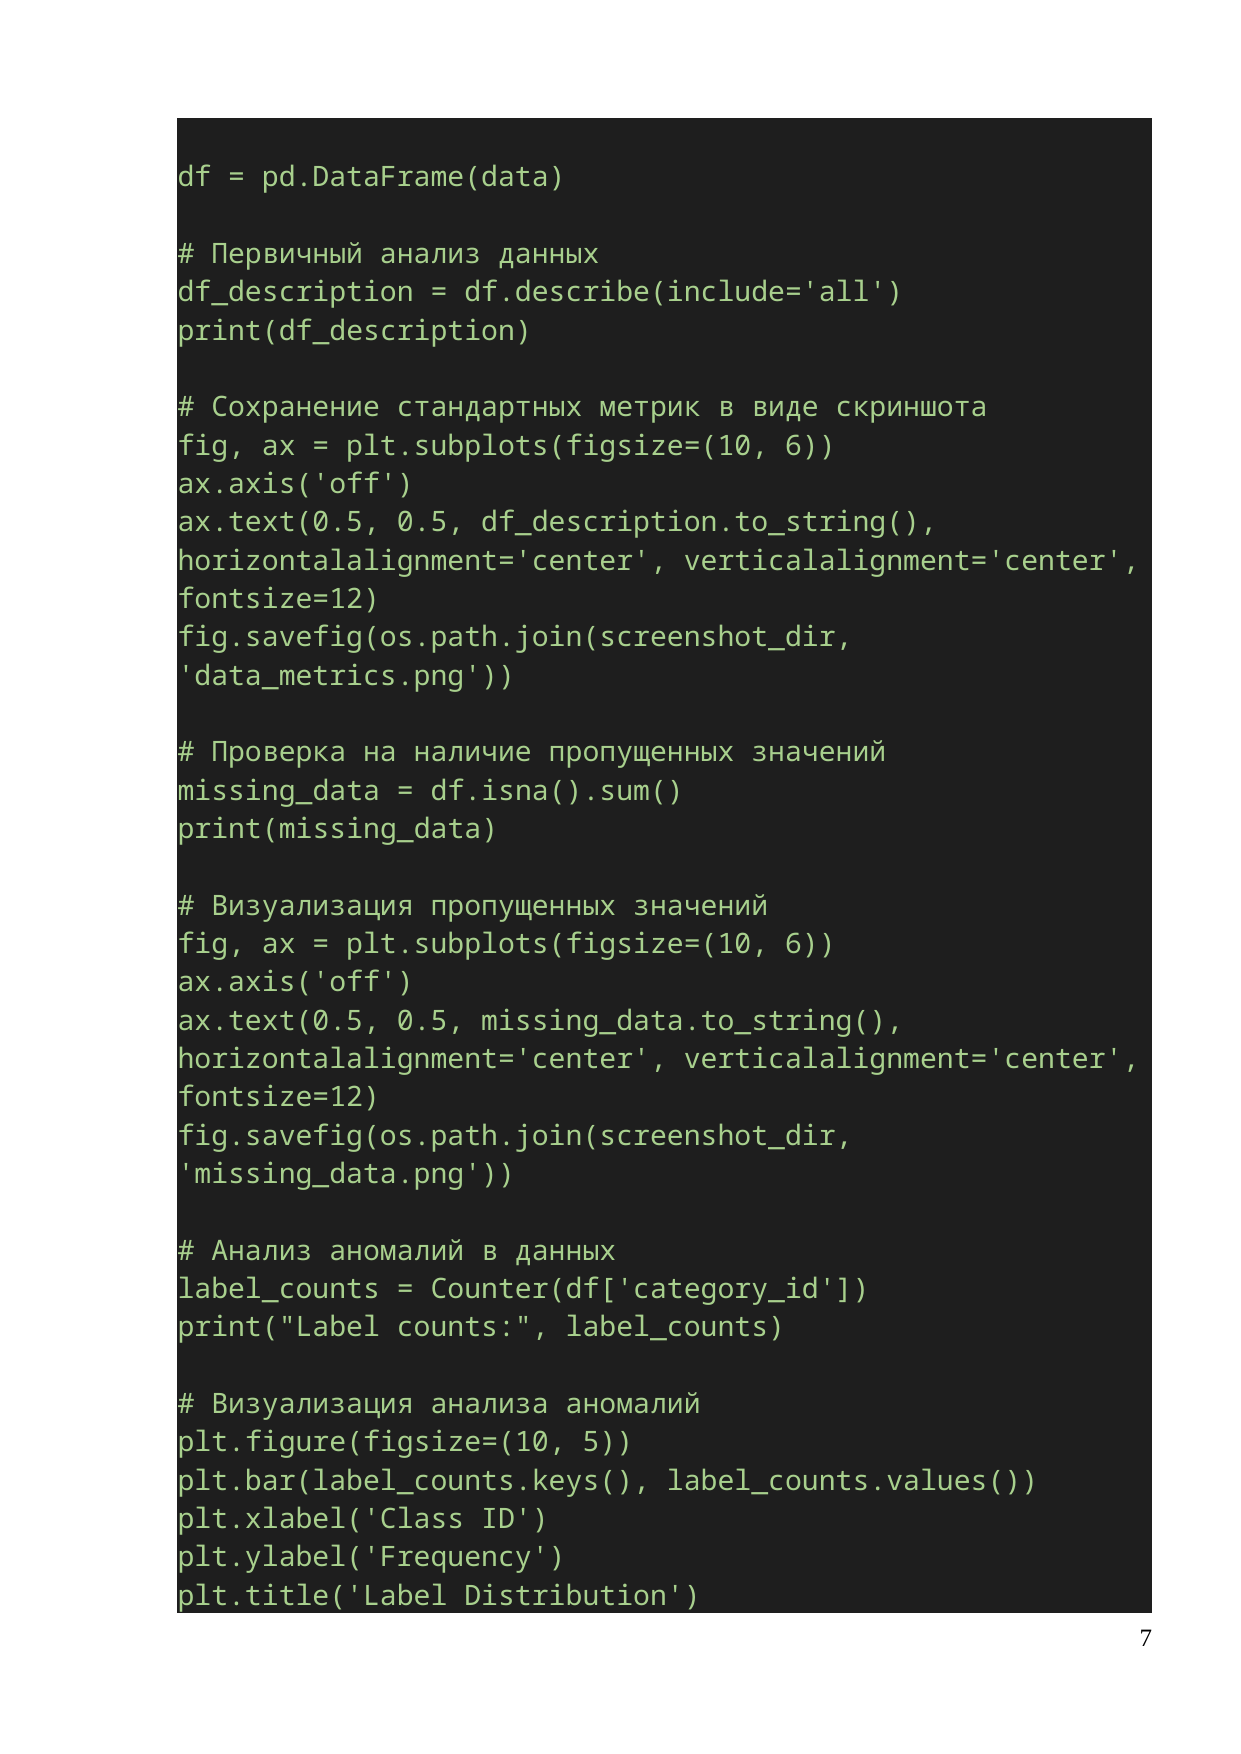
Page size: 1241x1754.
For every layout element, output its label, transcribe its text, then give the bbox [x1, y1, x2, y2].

text df_description = df.describe(include='all') [177, 271, 1152, 310]
text ax.axis('off') [177, 961, 1152, 1000]
text print(df_description) [177, 310, 1152, 348]
text fig, ax = plt.subplots(figsize=(10, 6)) [177, 425, 1152, 463]
text print(missing_data) [177, 808, 1152, 846]
text ax.text(0.5, 0.5, missing_data.to_string(), horizontalalignment='center', verticalalignment='center', fontsize=12) [177, 1000, 1152, 1115]
text plt.title('Label Distribution') [177, 1575, 1152, 1613]
text ax.text(0.5, 0.5, df_description.to_string(), horizontalalignment='center', verticalalignment='center', fontsize=12) [177, 501, 1152, 616]
text # Визуализация пропущенных значений [177, 885, 1152, 923]
text print("Label counts:", label_counts) [177, 1306, 1152, 1345]
text missing_data = df.isna().sum() [177, 770, 1152, 808]
text plt.bar(label_counts.keys(), label_counts.values()) [177, 1460, 1152, 1498]
text # Анализ аномалий в данных [177, 1230, 1152, 1268]
text plt.ylabel('Frequency') [177, 1536, 1152, 1575]
text fig.savefig(os.path.join(screenshot_dir, 'data_metrics.png')) [177, 616, 1152, 693]
text # Визуализация анализа аномалий [177, 1383, 1152, 1421]
text df = pd.DataFrame(data) [177, 156, 1152, 195]
text # Проверка на наличие пропущенных значений [177, 731, 1152, 770]
text label_counts = Counter(df['category_id']) [177, 1268, 1152, 1306]
text fig.savefig(os.path.join(screenshot_dir, 'missing_data.png')) [177, 1115, 1152, 1191]
text fig, ax = plt.subplots(figsize=(10, 6)) [177, 923, 1152, 961]
text plt.xlabel('Class ID') [177, 1498, 1152, 1536]
text # Сохранение стандартных метрик в виде скриншота [177, 386, 1152, 425]
text # Первичный анализ данных [177, 233, 1152, 271]
text ax.axis('off') [177, 463, 1152, 501]
text plt.figure(figsize=(10, 5)) [177, 1421, 1152, 1460]
